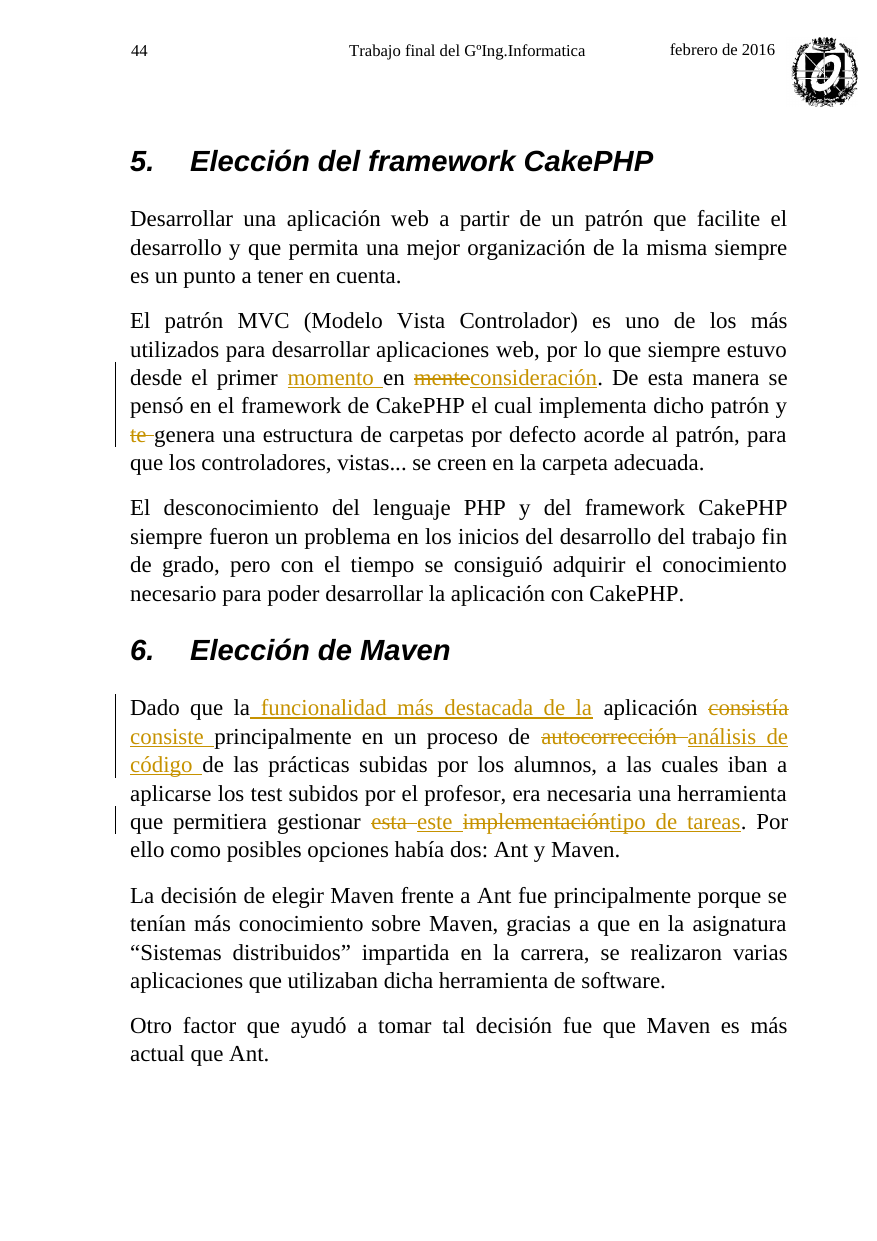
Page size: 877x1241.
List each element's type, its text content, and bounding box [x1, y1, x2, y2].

text La decisión de elegir Maven frente a Ant fue principalmente porque se tenían más conocimiento sobre Maven, gracias a que en la asignatura “Sistemas distribuidos” impartida en la carrera, se realizaron varias aplicaciones que utilizaban dicha herramienta de software. [130, 882, 788, 993]
text El desconocimiento del lenguaje PHP y del framework CakePHP siempre fueron un problema en los inicios del desarrollo del trabajo fin de grado, pero con el tiempo se consiguió adquirir el conocimiento necesario para poder desarrollar la aplicación con CakePHP. [130, 494, 788, 606]
subtitle Elección de Maven [130, 633, 788, 667]
text El patrón MVC (Modelo Vista Controlador) es uno de los más utilizados para desarrollar aplicaciones web, por lo que siempre estuvo desde el primer en . De esta manera se pensó en el framework de CakePHP el cual implementa dicho patrón y genera una estructura de carpetas por defecto acorde al patrón, para que los controladores, vistas... se creen en la carpeta adecuada. [130, 307, 788, 476]
subtitle Elección del framework CakePHP [130, 144, 788, 178]
text Desarrollar una aplicación web a partir de un patrón que facilite el desarrollo y que permita una mejor organización de la misma siempre es un punto a tener en cuenta. [130, 205, 788, 288]
text Dado que la aplicación principalmente en un proceso de de las prácticas subidas por los alumnos, a las cuales iban a aplicarse los test subidos por el profesor, era necesaria una herramienta que permitiera gestionar . Por ello como posibles opciones había dos: Ant y Maven. [130, 694, 788, 863]
text Otro factor que ayudó a tomar tal decisión fue que Maven es más actual que Ant. [130, 1012, 788, 1067]
